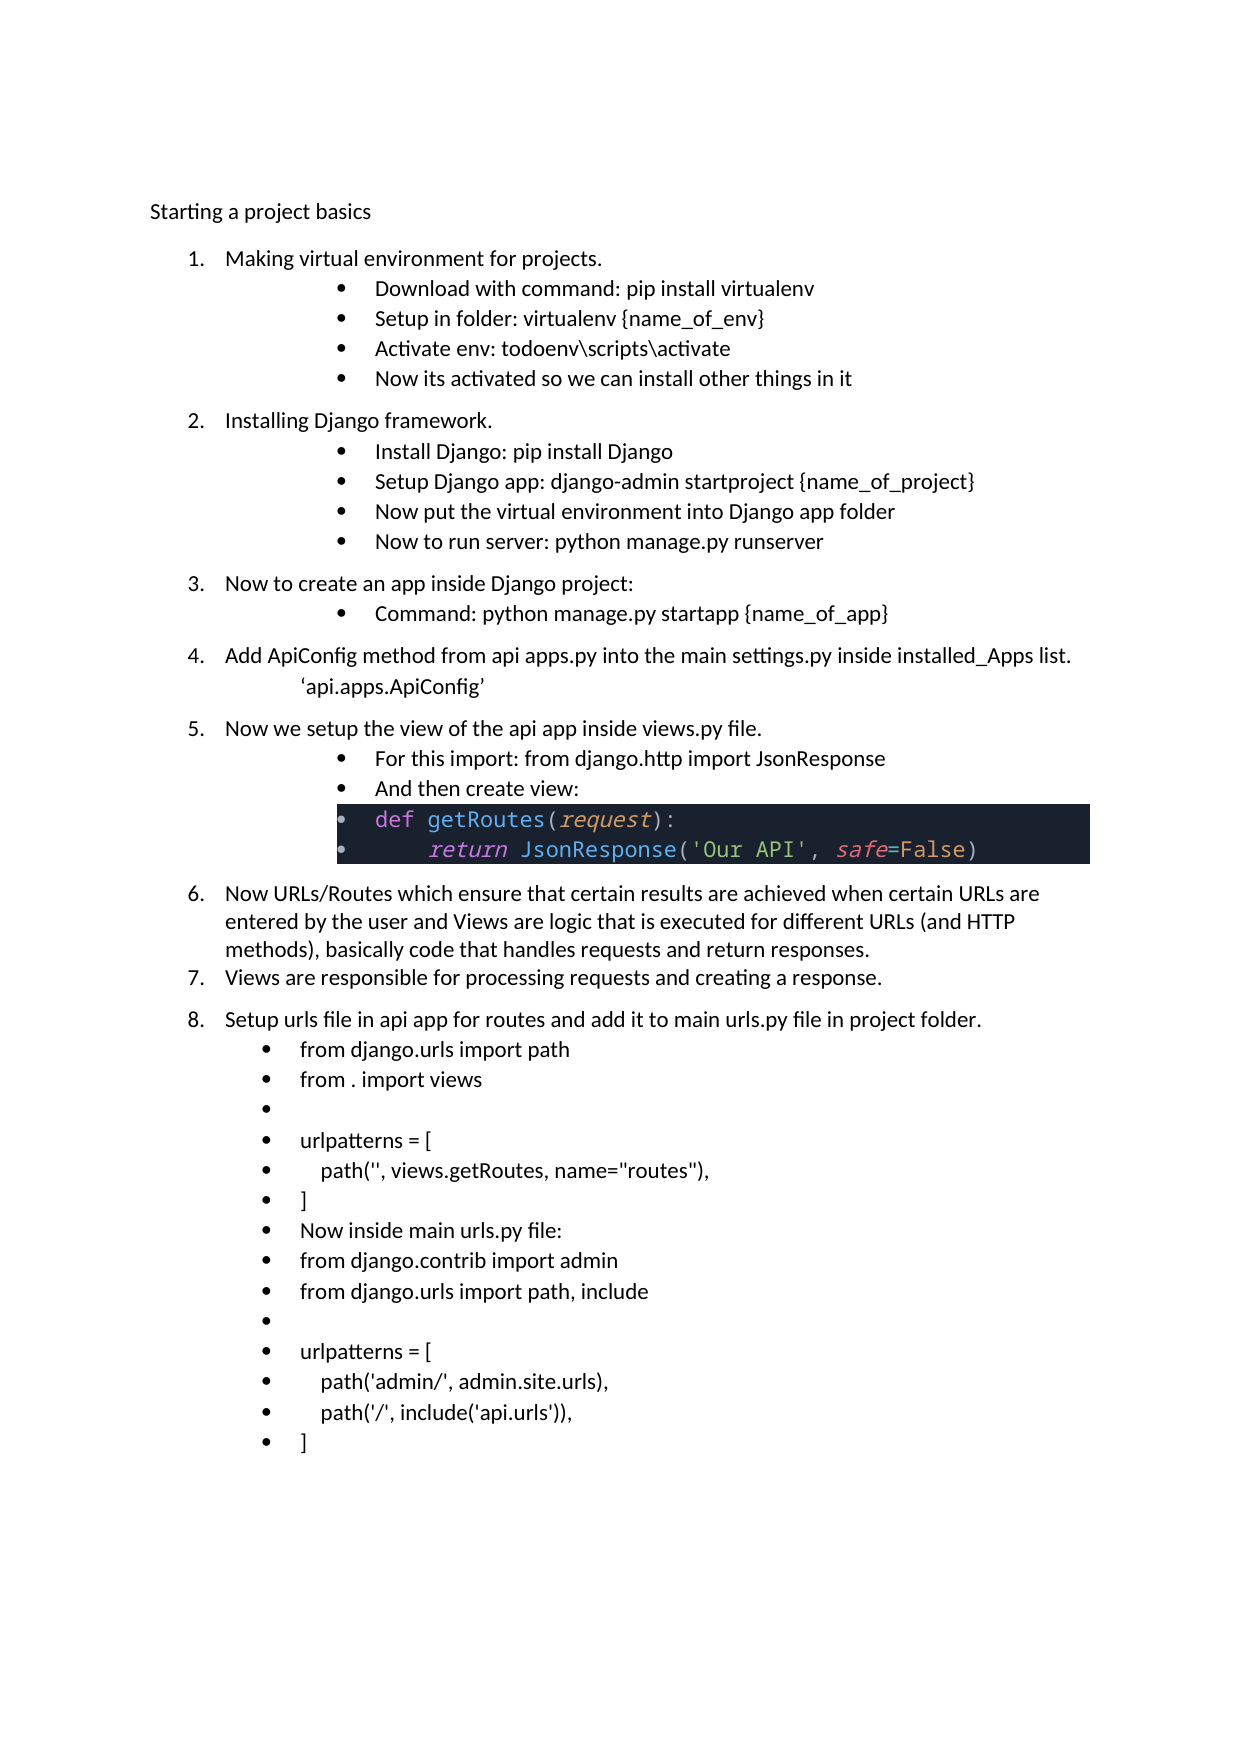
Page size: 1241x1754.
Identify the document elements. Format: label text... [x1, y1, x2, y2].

list Now URLs/Routes which ensure that certain results are achieved when certain URLs are entered by the user and Views are logic that is executed for different URLs (and HTTP methods), basically code that handles requests and return responses. [187, 879, 1090, 963]
list from django.urls import path [262, 1035, 1090, 1063]
list path('', views.getRoutes, name="routes"), [262, 1156, 1090, 1184]
list Now its activated so we can install other things in it [337, 364, 1090, 393]
list Activate env: todoenv\scripts\activate [337, 334, 1090, 362]
list Installing Django framework. [187, 407, 1090, 434]
list Setup in folder: virtualenv {name_of_env} [337, 304, 1090, 332]
text Starting a project basics [150, 197, 1090, 225]
list from django.contrib import admin [262, 1247, 1090, 1274]
list path('/', include('api.urls')), [262, 1398, 1090, 1426]
list ] [262, 1428, 1090, 1456]
list Install Django: pip install Django [337, 437, 1090, 465]
list Now inside main urls.py file: [262, 1216, 1090, 1244]
list from . import views [262, 1065, 1090, 1093]
list And then create view: [337, 774, 1090, 802]
list Command: python manage.py startapp {name_of_app} [337, 599, 1090, 628]
list ] [262, 1186, 1090, 1214]
list Now to create an app inside Django project: [187, 569, 1090, 597]
list ‘api.apps.ApiConfig’ [300, 672, 1090, 700]
list Setup urls file in api app for routes and add it to main urls.py file in project folder. [187, 1005, 1090, 1033]
list Making virtual environment for projects. [187, 244, 1090, 272]
list For this import: from django.http import JsonResponse [337, 744, 1090, 772]
list from django.urls import path, include [262, 1277, 1090, 1305]
list urlpatterns = [ [262, 1337, 1090, 1365]
list Now put the virtual environment into Django app folder [337, 497, 1090, 525]
list Now to run server: python manage.py runserver [337, 527, 1090, 555]
list Download with command: pip install virtualenv [337, 274, 1090, 302]
list path('admin/', admin.site.urls), [262, 1367, 1090, 1395]
list Setup Django app: django-admin startproject {name_of_project} [337, 467, 1090, 495]
list Add ApiConfig method from api apps.py into the main settings.py inside installed_Apps list. [187, 642, 1090, 669]
list return JsonResponse('Our API', safe=False) [337, 834, 1090, 864]
list urlpatterns = [ [262, 1126, 1090, 1154]
list Views are responsible for processing requests and creating a response. [187, 963, 1090, 991]
list def getRoutes(request): [337, 804, 1090, 834]
list Now we setup the view of the api app inside views.py file. [187, 714, 1090, 742]
